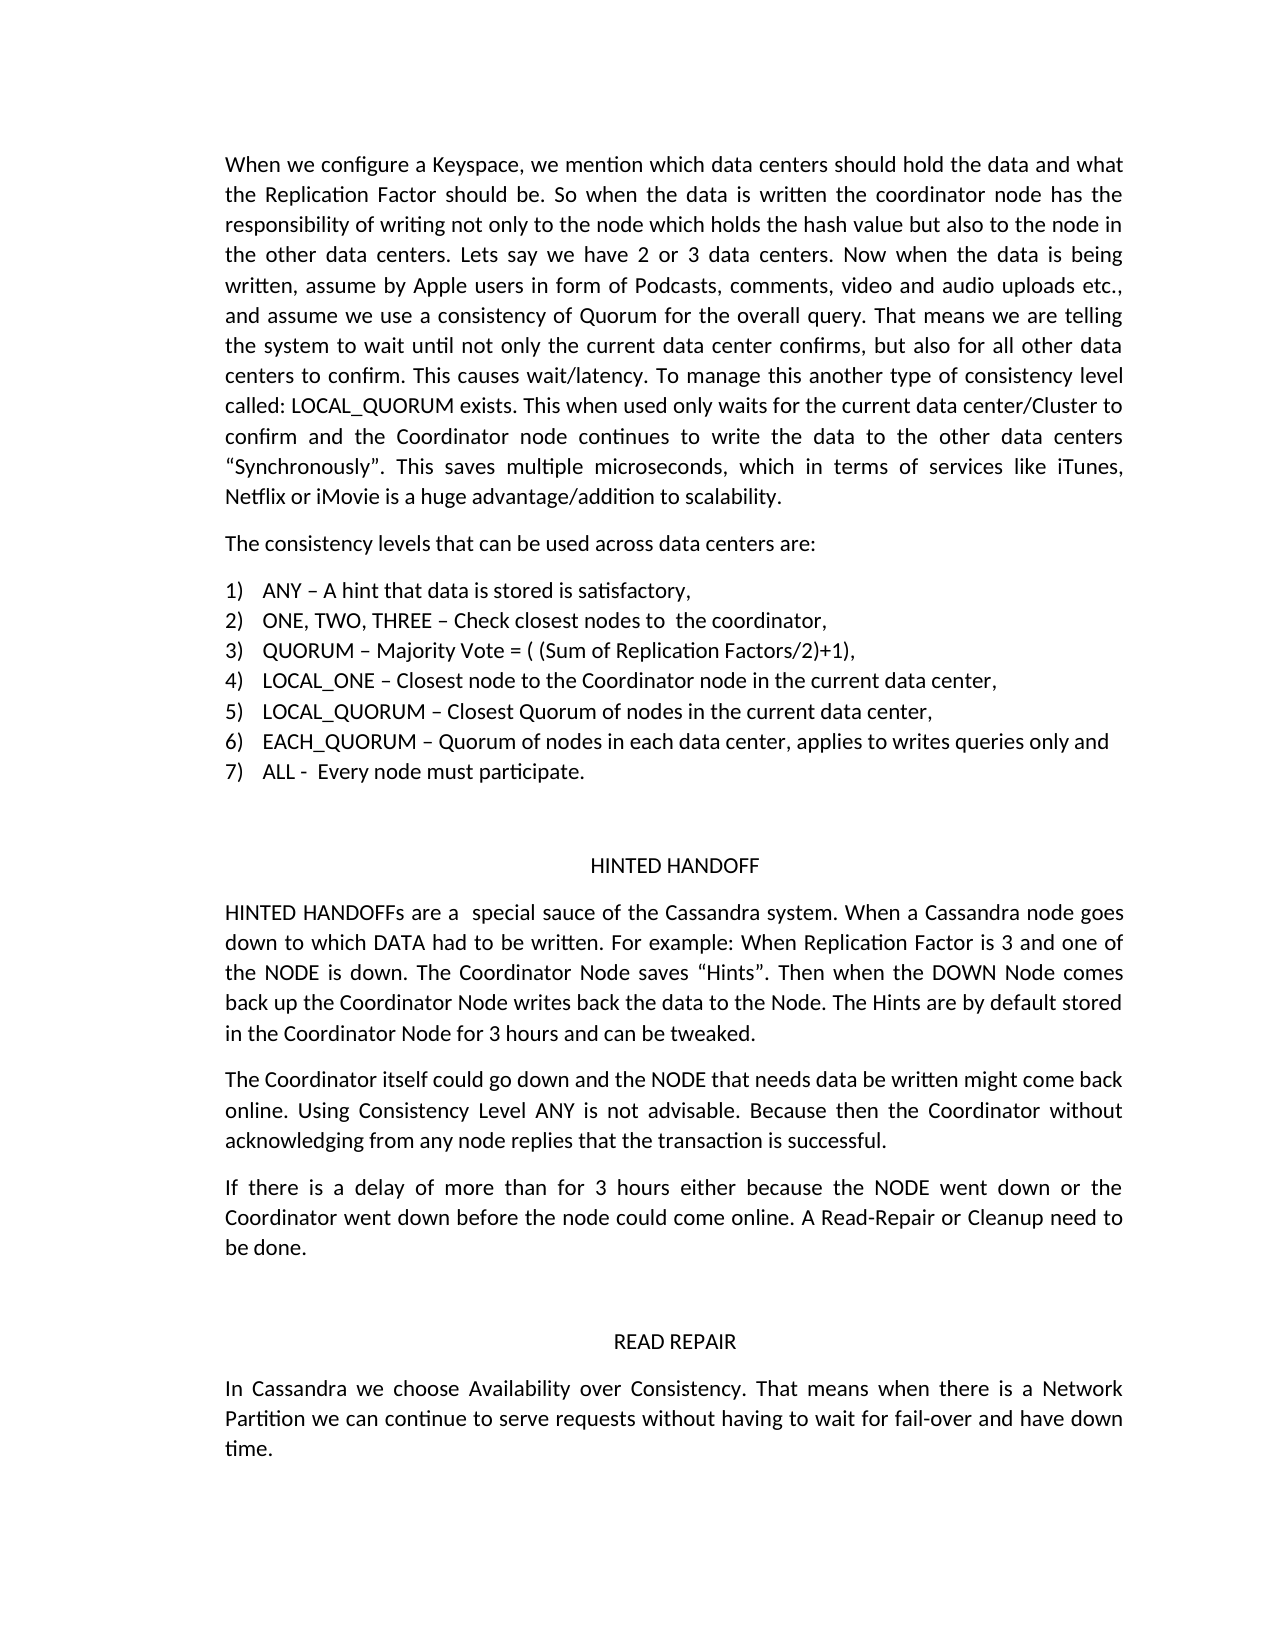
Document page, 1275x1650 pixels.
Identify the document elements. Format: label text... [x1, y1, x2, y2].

list ANY – A hint that data is stored is satisfactory, [225, 576, 1125, 604]
text When we configure a Keyspace, we mention which data centers should hold the data and what the Replication Factor should be. So when the data is written the coordinator node has the responsibility of writing not only to the node which holds the hash value but also to the node in the other data centers. Lets say we have 2 or 3 data centers. Now when the data is being written, assume by Apple users in form of Podcasts, comments, video and audio uploads etc., and assume we use a consistency of Quorum for the overall query. That means we are telling the system to wait until not only the current data center confirms, but also for all other data centers to confirm. This causes wait/latency. To manage this another type of consistency level called: LOCAL_QUORUM exists. This when used only waits for the current data center/Cluster to confirm and the Coordinator node continues to write the data to the other data centers “Synchronously”. This saves multiple microseconds, which in terms of services like iTunes, Netflix or iMovie is a huge advantage/addition to scalability. [225, 150, 1125, 510]
list EACH_QUORUM – Quorum of nodes in each data center, applies to writes queries only and [225, 727, 1125, 755]
list LOCAL_ONE – Closest node to the Coordinator node in the current data center, [225, 667, 1125, 695]
text HINTED HANDOFFs are a special sauce of the Cassandra system. When a Cassandra node goes down to which DATA had to be written. For example: When Replication Factor is 3 and one of the NODE is down. The Coordinator Node saves “Hints”. Then when the DOWN Node comes back up the Coordinator Node writes back the data to the Node. The Hints are by default stored in the Coordinator Node for 3 hours and can be tweaked. [225, 898, 1125, 1047]
list ALL - Every node must participate. [225, 757, 1125, 785]
text The consistency levels that can be used across data centers are: [225, 529, 1125, 557]
text HINTED HANDOFF [225, 851, 1125, 879]
list QUORUM – Majority Vote = ( (Sum of Replication Factors/2)+1), [225, 636, 1125, 664]
list LOCAL_QUORUM – Closest Quorum of nodes in the current data center, [225, 697, 1125, 725]
text READ REPAIR [225, 1327, 1125, 1355]
text In Cassandra we choose Availability over Consistency. That means when there is a Network Partition we can continue to serve requests without having to wait for fail-over and have down time. [225, 1374, 1125, 1462]
text The Coordinator itself could go down and the NODE that needs data be written might come back online. Using Consistency Level ANY is not advisable. Because then the Coordinator without acknowledging from any node replies that the transaction is successful. [225, 1066, 1125, 1154]
list ONE, TWO, THREE – Check closest nodes to the coordinator, [225, 606, 1125, 634]
text If there is a delay of more than for 3 hours either because the NODE went down or the Coordinator went down before the node could come online. A Read-Repair or Cleanup need to be done. [225, 1173, 1125, 1261]
